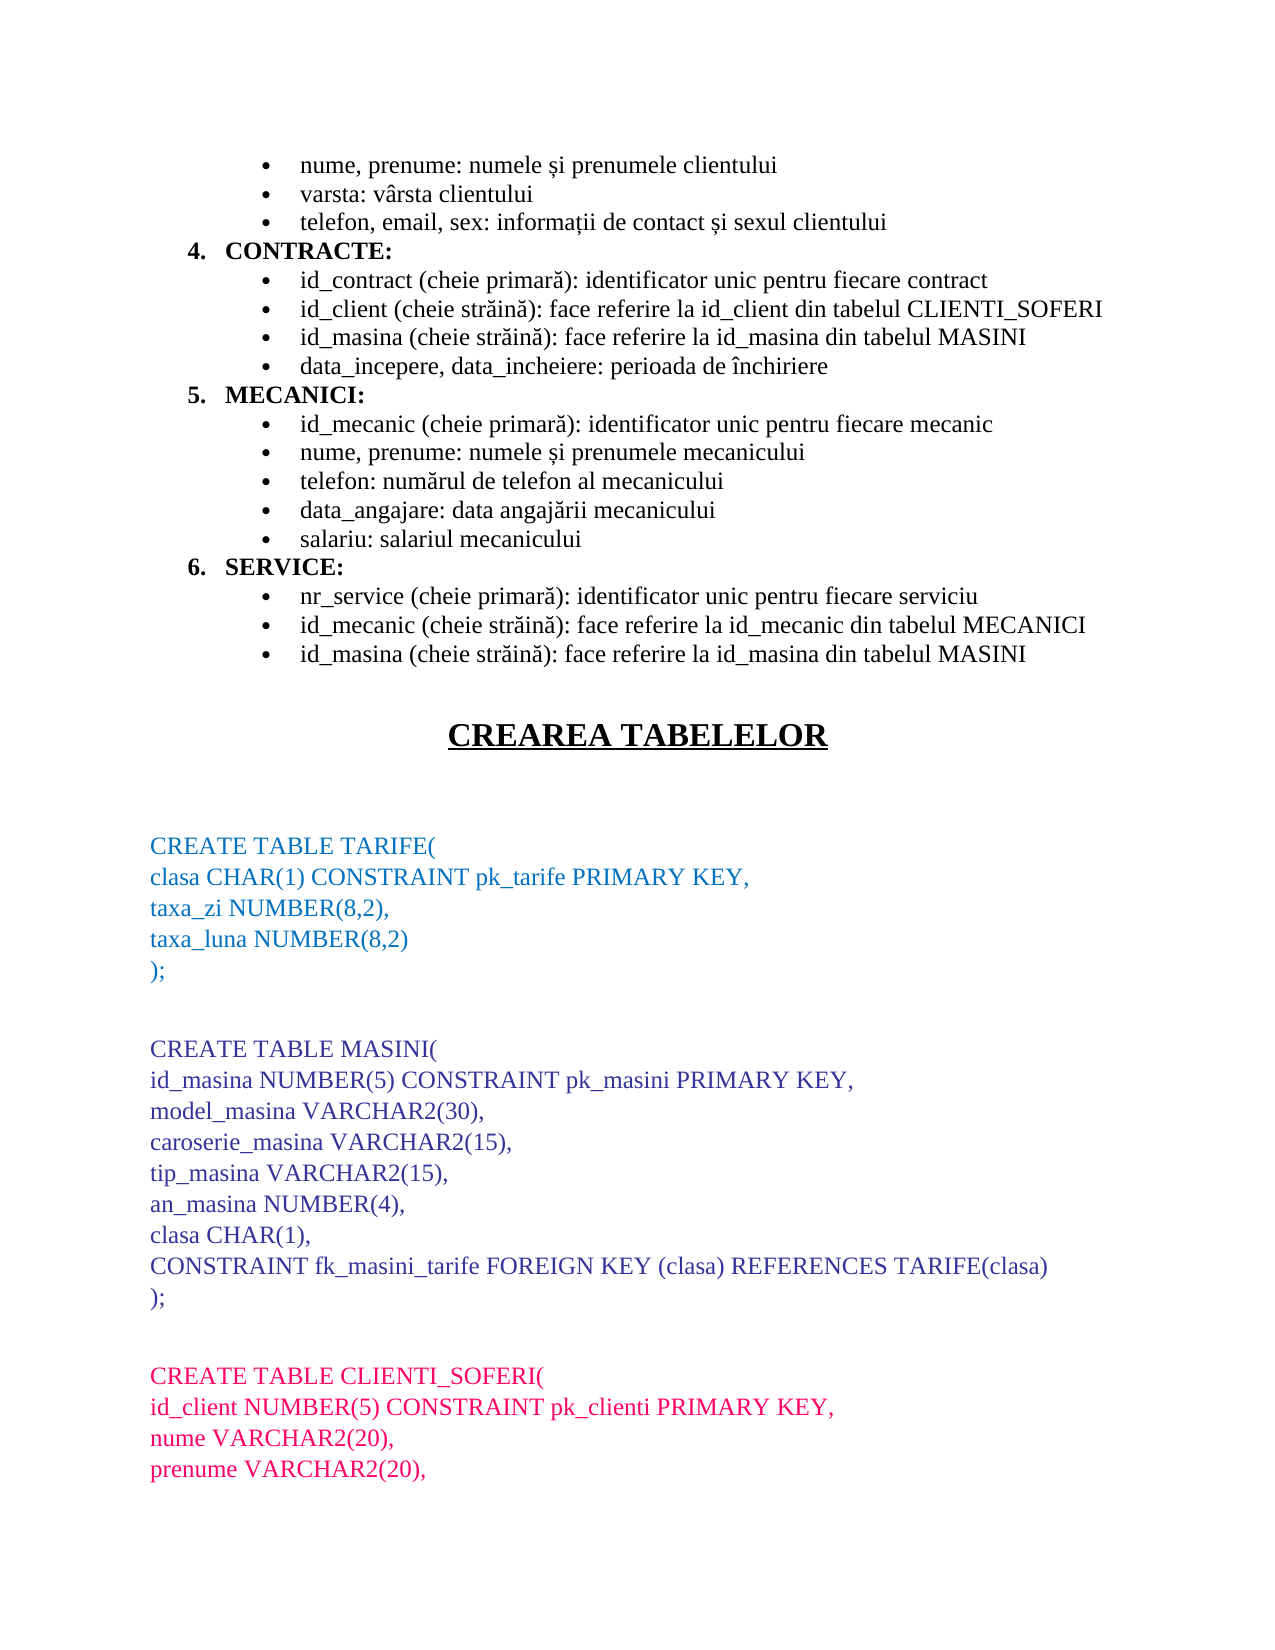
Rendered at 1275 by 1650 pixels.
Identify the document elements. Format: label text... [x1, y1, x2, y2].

text model_masina VARCHAR2(30), [150, 1096, 1125, 1125]
text an_masina NUMBER(4), [150, 1189, 1125, 1218]
list telefon: numărul de telefon al mecanicului [262, 466, 1125, 495]
text caroserie_masina VARCHAR2(15), [150, 1127, 1125, 1156]
text clasa CHAR(1), [150, 1220, 1125, 1249]
list data_incepere, data_incheiere: perioada de închiriere [262, 351, 1125, 380]
text CREATE TABLE TARIFE( [150, 831, 1125, 860]
text CREAREA TABELELOR [150, 715, 1125, 753]
text tip_masina VARCHAR2(15), [150, 1158, 1125, 1187]
text ); [150, 955, 1125, 984]
text nume VARCHAR2(20), [150, 1423, 1125, 1452]
list id_mecanic (cheie străină): face referire la id_mecanic din tabelul MECANICI [262, 610, 1125, 639]
list telefon, email, sex: informații de contact și sexul clientului [262, 207, 1125, 236]
text CREATE TABLE CLIENTI_SOFERI( [150, 1361, 1125, 1390]
list id_client (cheie străină): face referire la id_client din tabelul CLIENTI_SOFERI [262, 294, 1125, 322]
text ); [150, 1282, 1125, 1311]
text prenume VARCHAR2(20), [150, 1454, 1125, 1483]
text clasa CHAR(1) CONSTRAINT pk_tarife PRIMARY KEY, [150, 862, 1125, 891]
list nume, prenume: numele și prenumele mecanicului [262, 437, 1125, 466]
list id_masina (cheie străină): face referire la id_masina din tabelul MASINI [262, 639, 1125, 667]
list CONTRACTE: [187, 236, 1125, 265]
text CREATE TABLE MASINI( [150, 1034, 1125, 1063]
list nr_service (cheie primară): identificator unic pentru fiecare serviciu [262, 581, 1125, 610]
list MECANICI: [187, 380, 1125, 409]
list salariu: salariul mecanicului [262, 524, 1125, 552]
list id_masina (cheie străină): face referire la id_masina din tabelul MASINI [262, 322, 1125, 351]
text taxa_zi NUMBER(8,2), [150, 893, 1125, 922]
list SERVICE: [187, 552, 1125, 581]
text taxa_luna NUMBER(8,2) [150, 924, 1125, 953]
list id_mecanic (cheie primară): identificator unic pentru fiecare mecanic [262, 409, 1125, 437]
list nume, prenume: numele și prenumele clientului [262, 150, 1125, 179]
list id_contract (cheie primară): identificator unic pentru fiecare contract [262, 265, 1125, 294]
list data_angajare: data angajării mecanicului [262, 495, 1125, 524]
text CONSTRAINT fk_masini_tarife FOREIGN KEY (clasa) REFERENCES TARIFE(clasa) [150, 1251, 1125, 1280]
list varsta: vârsta clientului [262, 179, 1125, 207]
text id_masina NUMBER(5) CONSTRAINT pk_masini PRIMARY KEY, [150, 1065, 1125, 1094]
text id_client NUMBER(5) CONSTRAINT pk_clienti PRIMARY KEY, [150, 1392, 1125, 1421]
